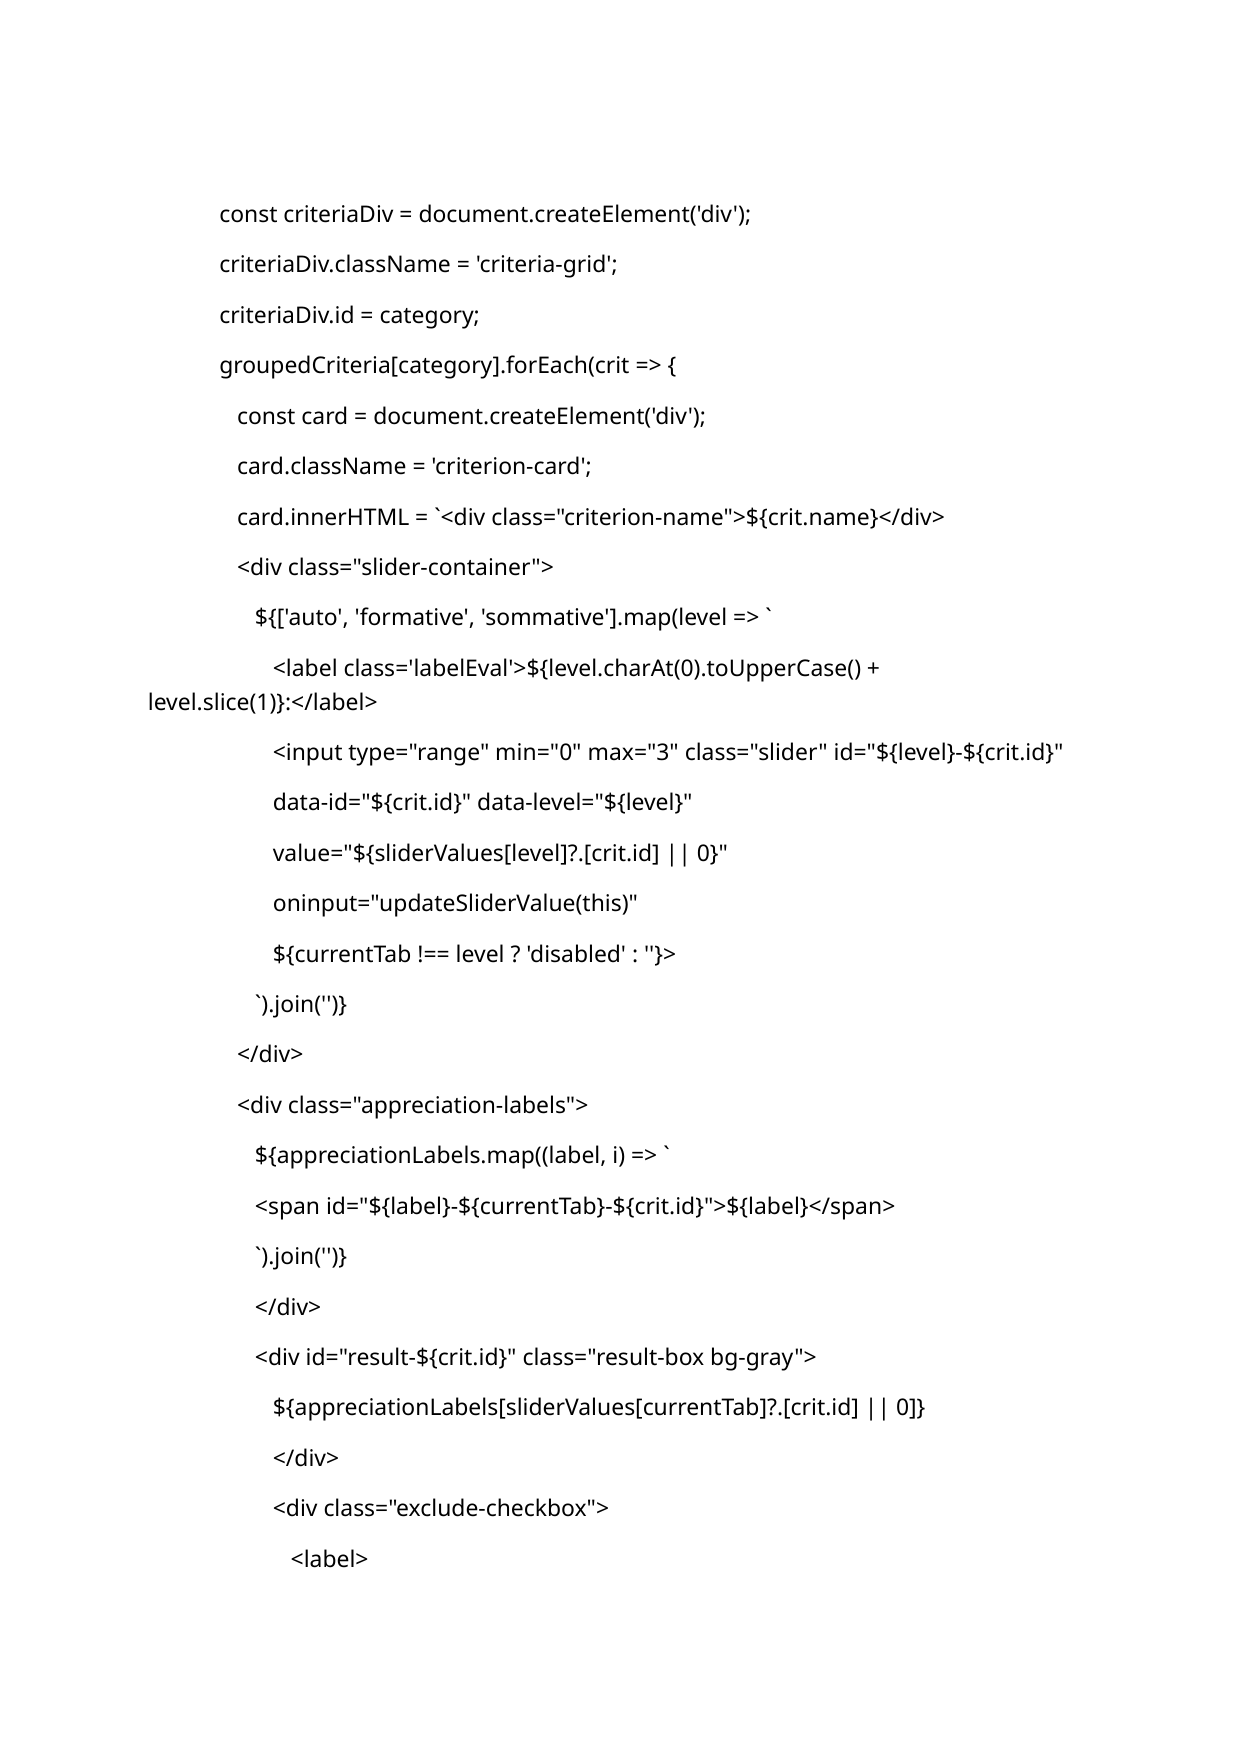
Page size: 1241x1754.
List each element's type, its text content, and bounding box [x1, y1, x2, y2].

text criteriaDiv.className = 'criteria-grid'; [148, 248, 1093, 280]
text <label> [148, 1543, 1093, 1574]
text card.innerHTML = `<div class="criterion-name">${crit.name}</div> [148, 501, 1093, 532]
text <input type="range" min="0" max="3" class="slider" id="${level}-${crit.id}" [148, 736, 1093, 767]
text </div> [148, 1442, 1093, 1473]
text criteriaDiv.id = category; [148, 299, 1093, 330]
text `).join('')} [148, 1240, 1093, 1271]
text ${['auto', 'formative', 'sommative'].map(level => ` [148, 601, 1093, 633]
text ${appreciationLabels[sliderValues[currentTab]?.[crit.id] || 0]} [148, 1391, 1093, 1423]
text `).join('')} [148, 988, 1093, 1019]
text ${currentTab !== level ? 'disabled' : ''}> [148, 938, 1093, 969]
text <div id="result-${crit.id}" class="result-box bg-gray"> [148, 1341, 1093, 1372]
text <div class="slider-container"> [148, 551, 1093, 582]
text <div class="appreciation-labels"> [148, 1089, 1093, 1120]
text data-id="${crit.id}" data-level="${level}" [148, 786, 1093, 818]
text card.className = 'criterion-card'; [148, 450, 1093, 481]
text oninput="updateSliderValue(this)" [148, 887, 1093, 918]
text <span id="${label}-${currentTab}-${crit.id}">${label}</span> [148, 1190, 1093, 1221]
text const criteriaDiv = document.createElement('div'); [148, 198, 1093, 229]
text const card = document.createElement('div'); [148, 400, 1093, 431]
text </div> [148, 1038, 1093, 1070]
text <div class="exclude-checkbox"> [148, 1492, 1093, 1523]
text groupedCriteria[category].forEach(crit => { [148, 349, 1093, 381]
text value="${sliderValues[level]?.[crit.id] || 0}" [148, 837, 1093, 868]
text <label class='labelEval'>${level.charAt(0).toUpperCase() + level.slice(1)}:</label> [148, 652, 1093, 717]
text ${appreciationLabels.map((label, i) => ` [148, 1139, 1093, 1171]
text </div> [148, 1291, 1093, 1322]
